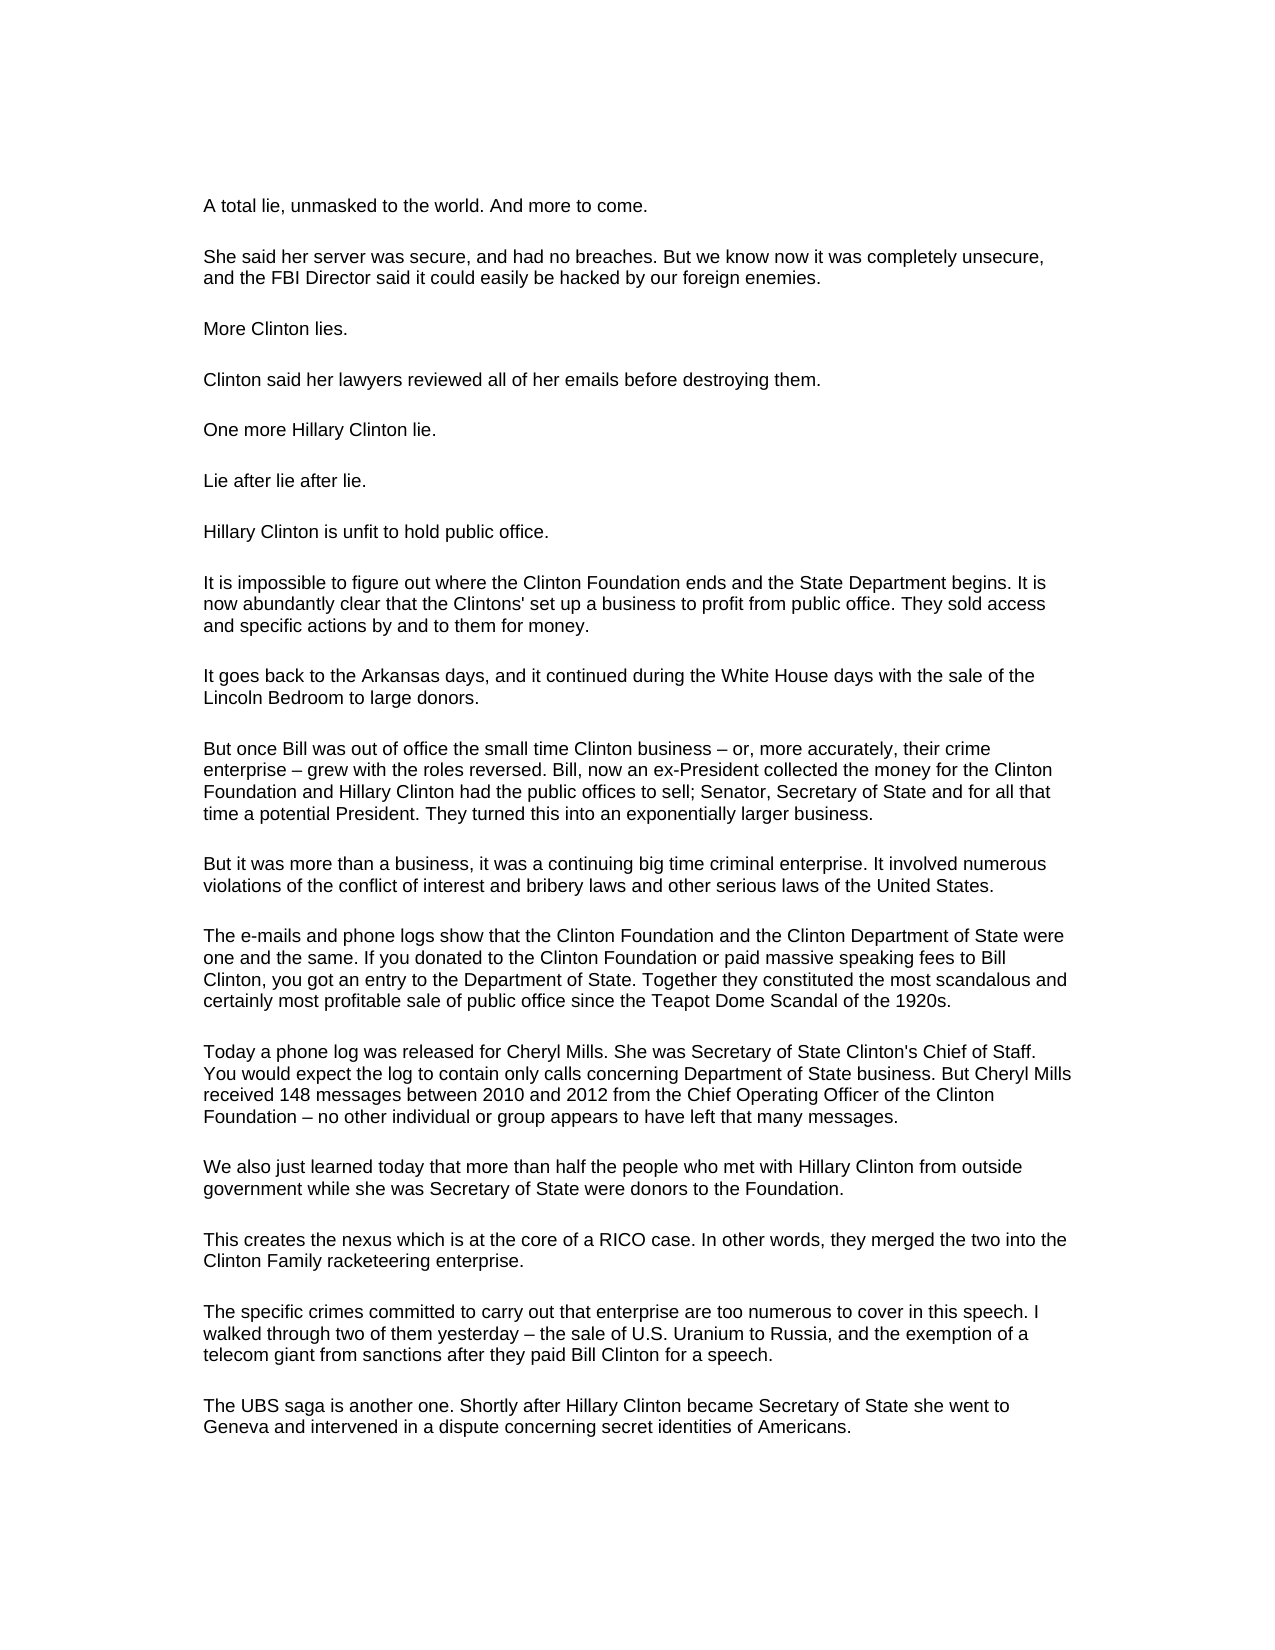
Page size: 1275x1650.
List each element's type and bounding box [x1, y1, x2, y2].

table_cell [188, 150, 1087, 1482]
